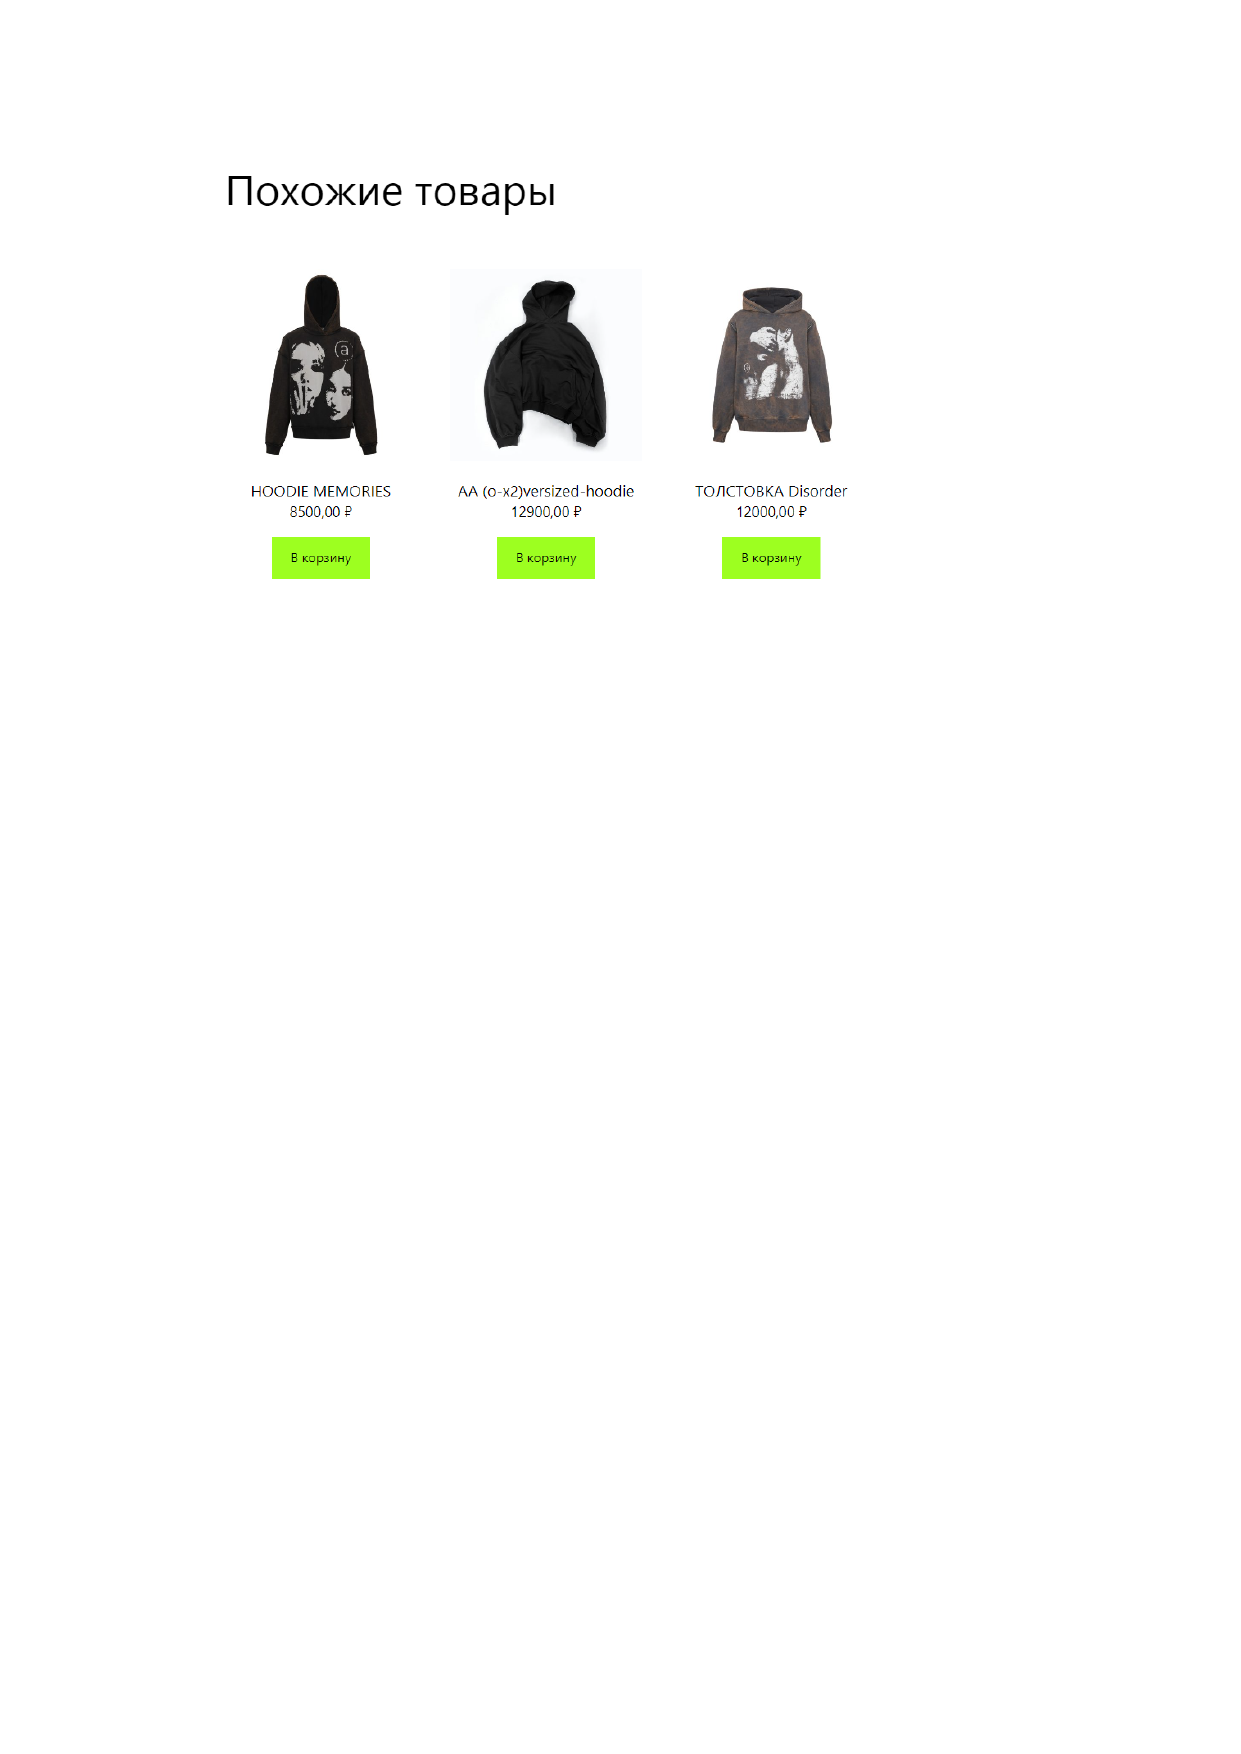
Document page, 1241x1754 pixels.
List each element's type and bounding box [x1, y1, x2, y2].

picture [120, 150, 1110, 657]
